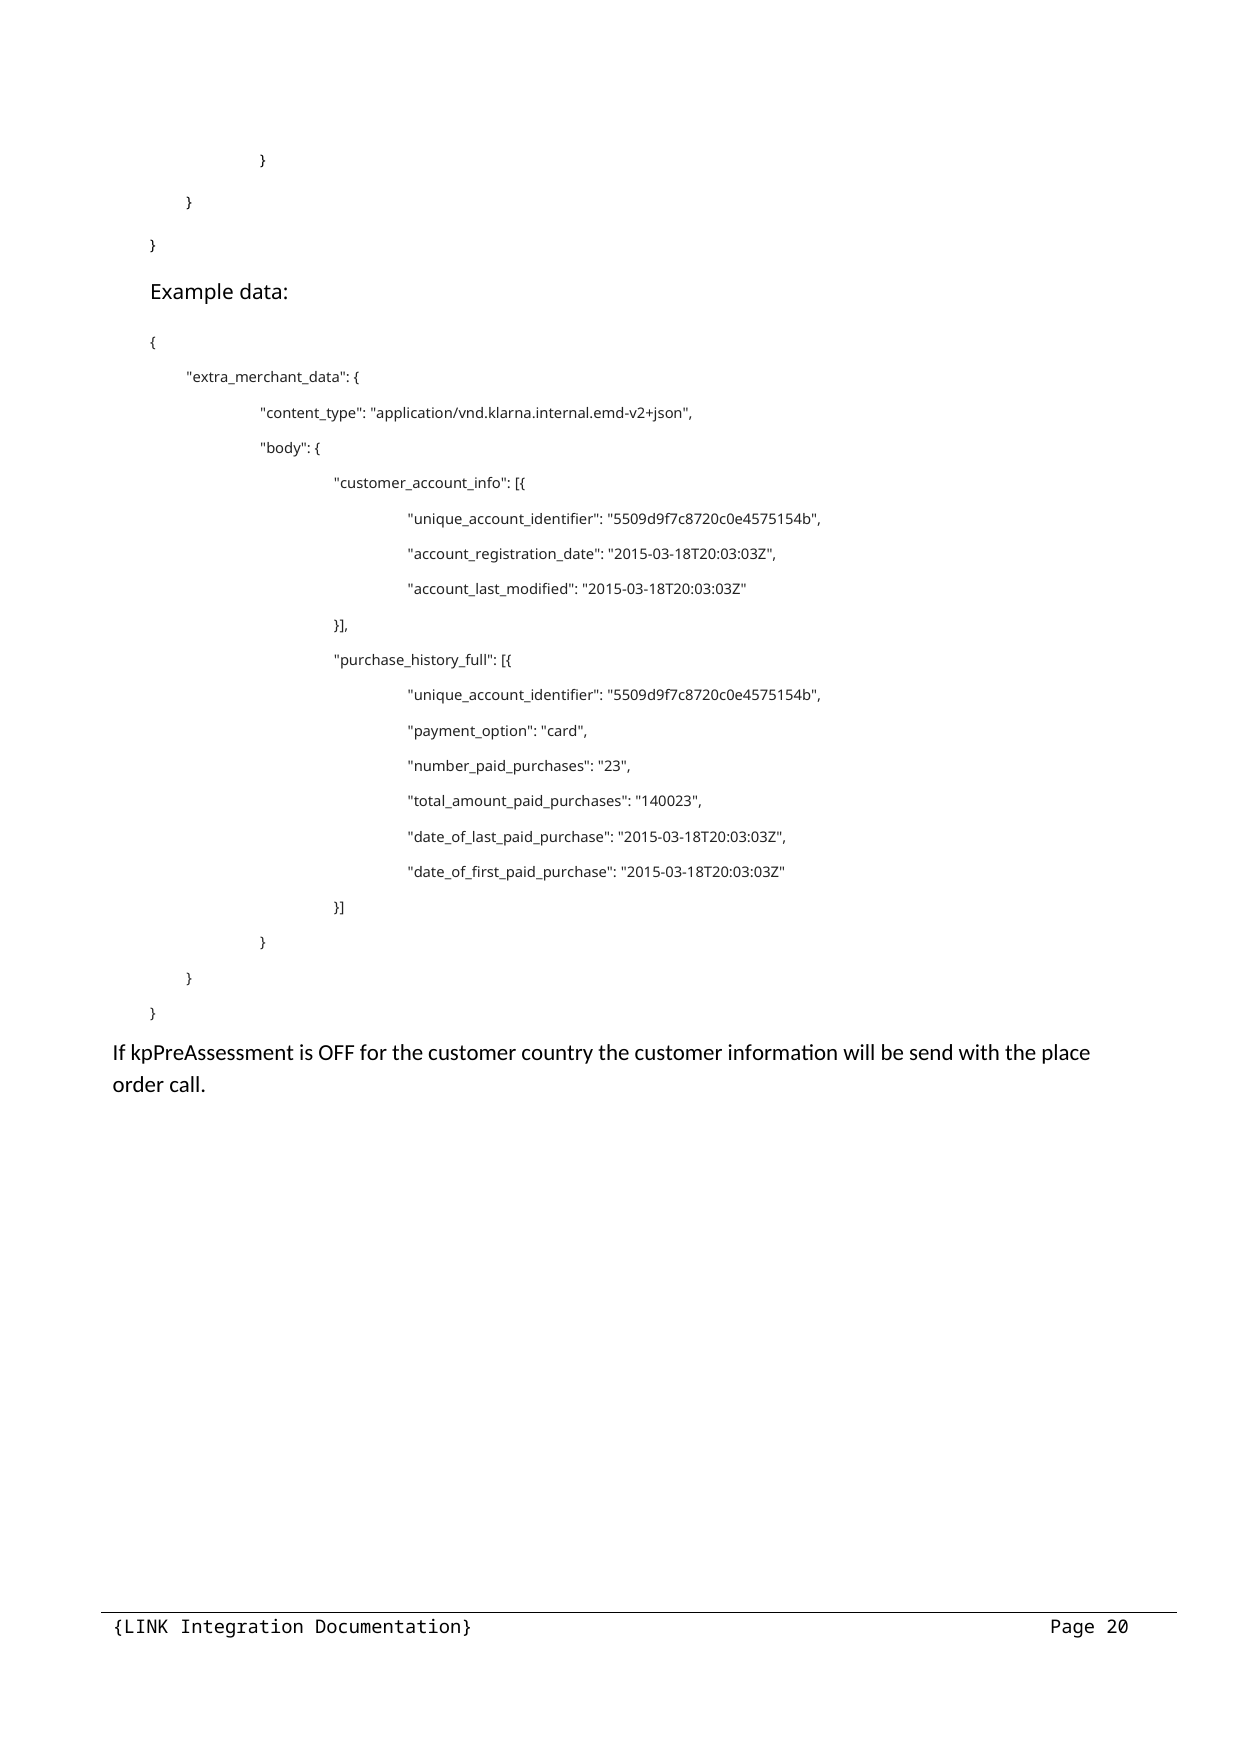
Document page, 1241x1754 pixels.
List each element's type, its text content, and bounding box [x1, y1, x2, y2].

text } [150, 192, 1128, 212]
text If kpPreAssessment is OFF for the customer country the customer information will be send with the place order call. [112, 1038, 1128, 1098]
text }] [150, 897, 1128, 917]
text "unique_account_identifier": "5509d9f7c8720c0e4575154b", [150, 685, 1128, 705]
text "total_amount_paid_purchases": "140023", [150, 791, 1128, 811]
text } [150, 234, 1128, 254]
text } [150, 1003, 1128, 1023]
text "customer_account_info": [{ [150, 473, 1128, 493]
text "content_type": "application/vnd.klarna.internal.emd-v2+json", [150, 403, 1128, 422]
text }], [150, 614, 1128, 634]
text { [150, 332, 1128, 352]
text } [150, 932, 1128, 952]
text "extra_merchant_data": { [150, 367, 1128, 387]
text "unique_account_identifier": "5509d9f7c8720c0e4575154b", [150, 508, 1128, 528]
text "body": { [150, 438, 1128, 458]
text "account_last_modified": "2015-03-18T20:03:03Z" [150, 579, 1128, 599]
text "payment_option": "card", [150, 720, 1128, 740]
text "purchase_history_full": [{ [150, 650, 1128, 670]
text Example data: [150, 277, 1128, 305]
text } [150, 150, 1128, 170]
text "number_paid_purchases": "23", [150, 756, 1128, 776]
text "date_of_last_paid_purchase": "2015-03-18T20:03:03Z", [150, 826, 1128, 846]
text "account_registration_date": "2015-03-18T20:03:03Z", [150, 544, 1128, 564]
text } [150, 968, 1128, 987]
text "date_of_first_paid_purchase": "2015-03-18T20:03:03Z" [150, 862, 1128, 882]
